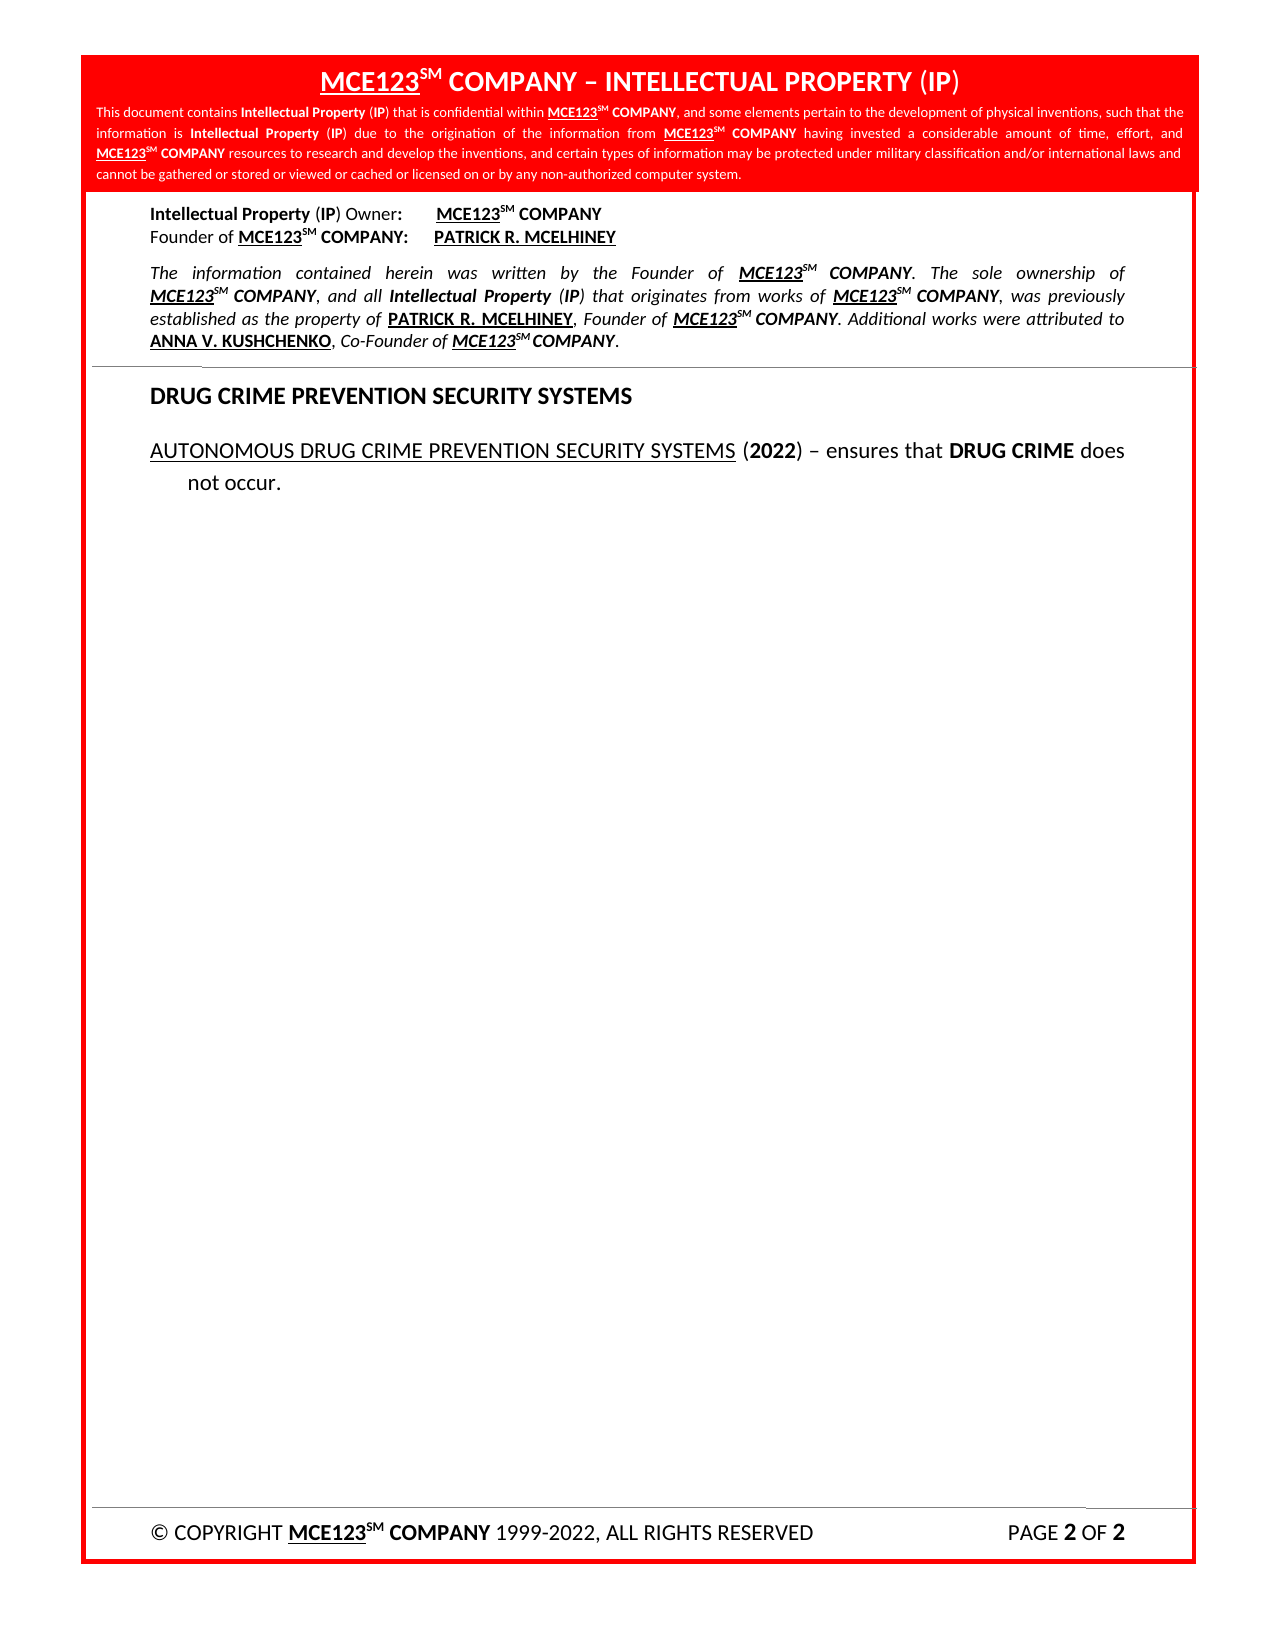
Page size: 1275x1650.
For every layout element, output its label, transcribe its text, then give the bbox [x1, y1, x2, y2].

text DRUG CRIME PREVENTION SECURITY SYSTEMS [150, 381, 1125, 411]
text AUTONOMOUS DRUG CRIME PREVENTION SECURITY SYSTEMS (2022) – ensures that DRUG CRIME does not occur. [150, 436, 1125, 497]
